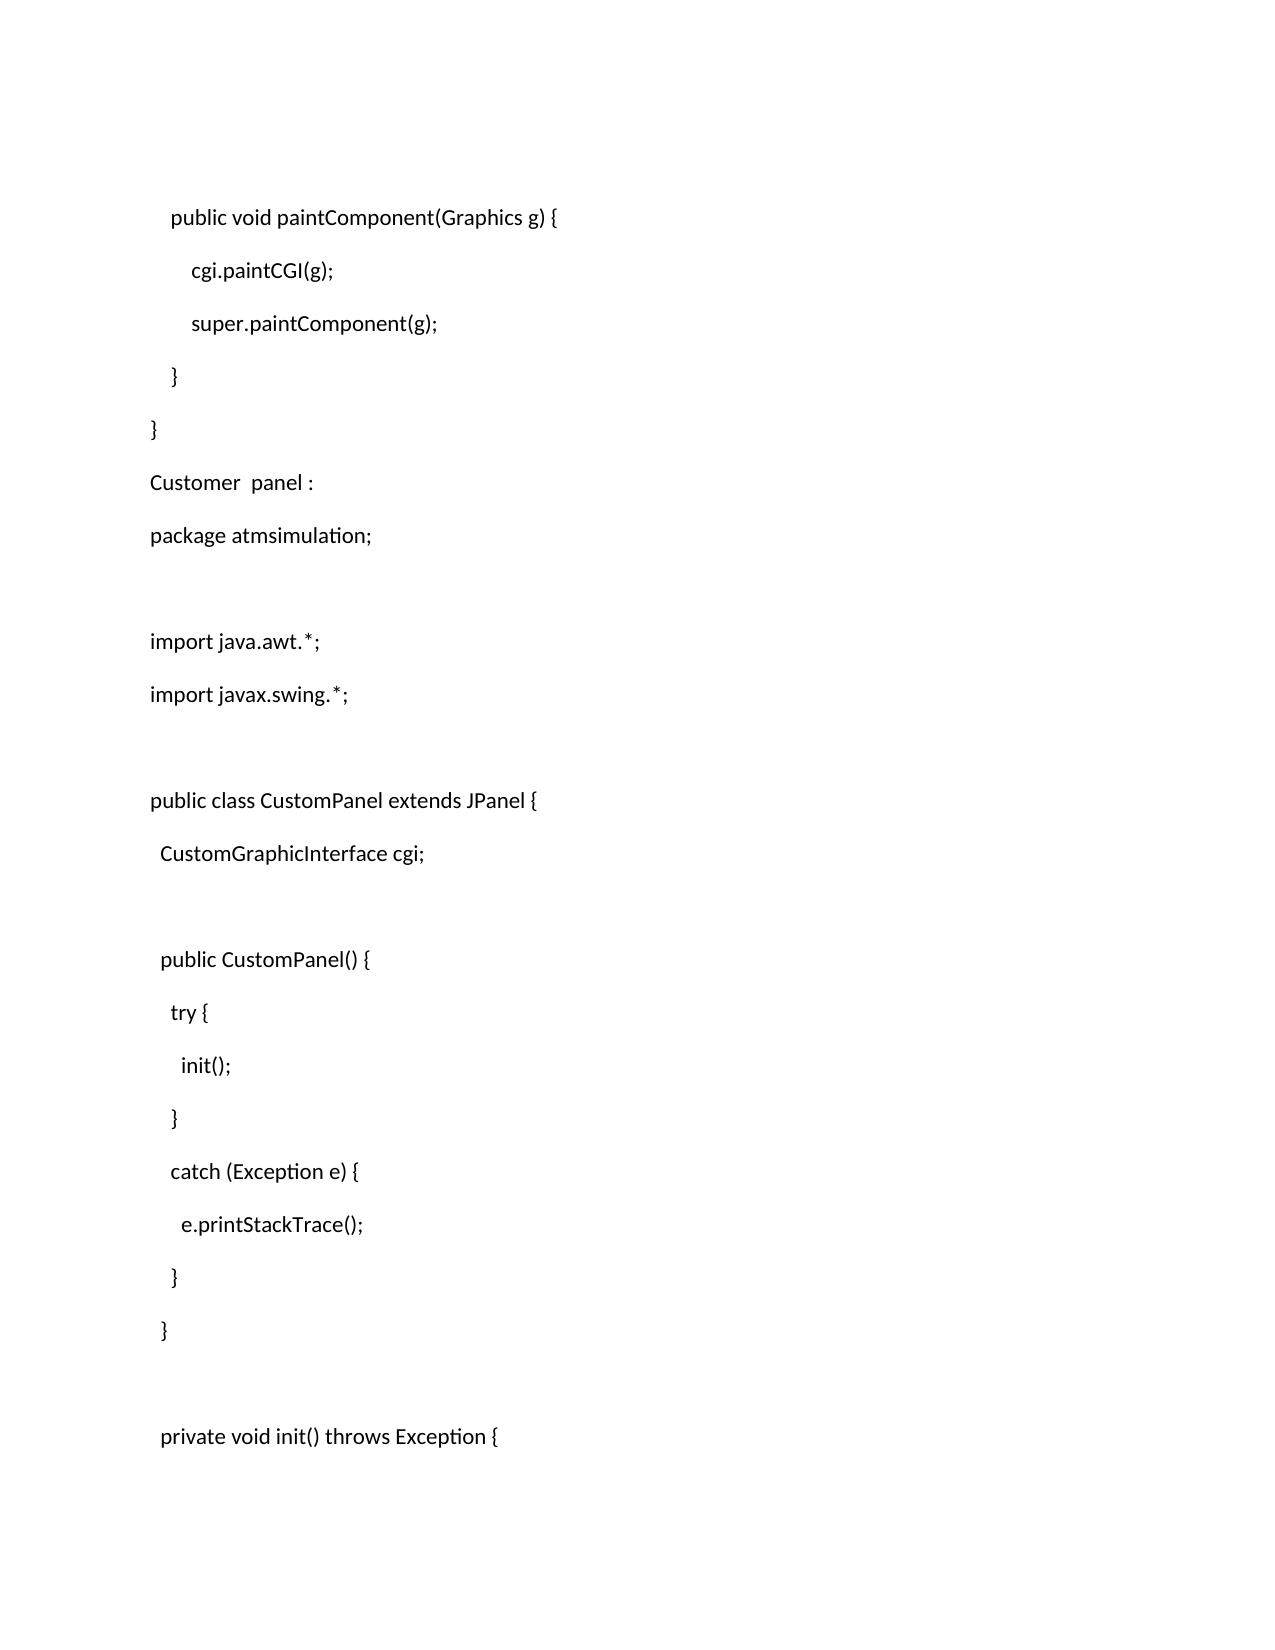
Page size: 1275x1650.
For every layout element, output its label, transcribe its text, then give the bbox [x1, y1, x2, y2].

text public void paintComponent(Graphics g) { [150, 203, 1125, 231]
text cgi.paintCGI(g); [150, 256, 1125, 284]
text Customer panel : [150, 468, 1125, 496]
text import javax.swing.*; [150, 680, 1125, 708]
text private void init() throws Exception { [150, 1422, 1125, 1451]
text } [150, 1263, 1125, 1291]
text } [150, 1316, 1125, 1344]
text } [150, 1104, 1125, 1132]
text } [150, 415, 1125, 443]
text public CustomPanel() { [150, 945, 1125, 973]
text public class CustomPanel extends JPanel { [150, 786, 1125, 814]
text import java.awt.*; [150, 627, 1125, 655]
text super.paintComponent(g); [150, 309, 1125, 337]
text e.printStackTrace(); [150, 1210, 1125, 1238]
text catch (Exception e) { [150, 1157, 1125, 1185]
text CustomGraphicInterface cgi; [150, 839, 1125, 867]
text init(); [150, 1051, 1125, 1079]
text try { [150, 998, 1125, 1026]
text } [150, 362, 1125, 390]
text package atmsimulation; [150, 521, 1125, 549]
